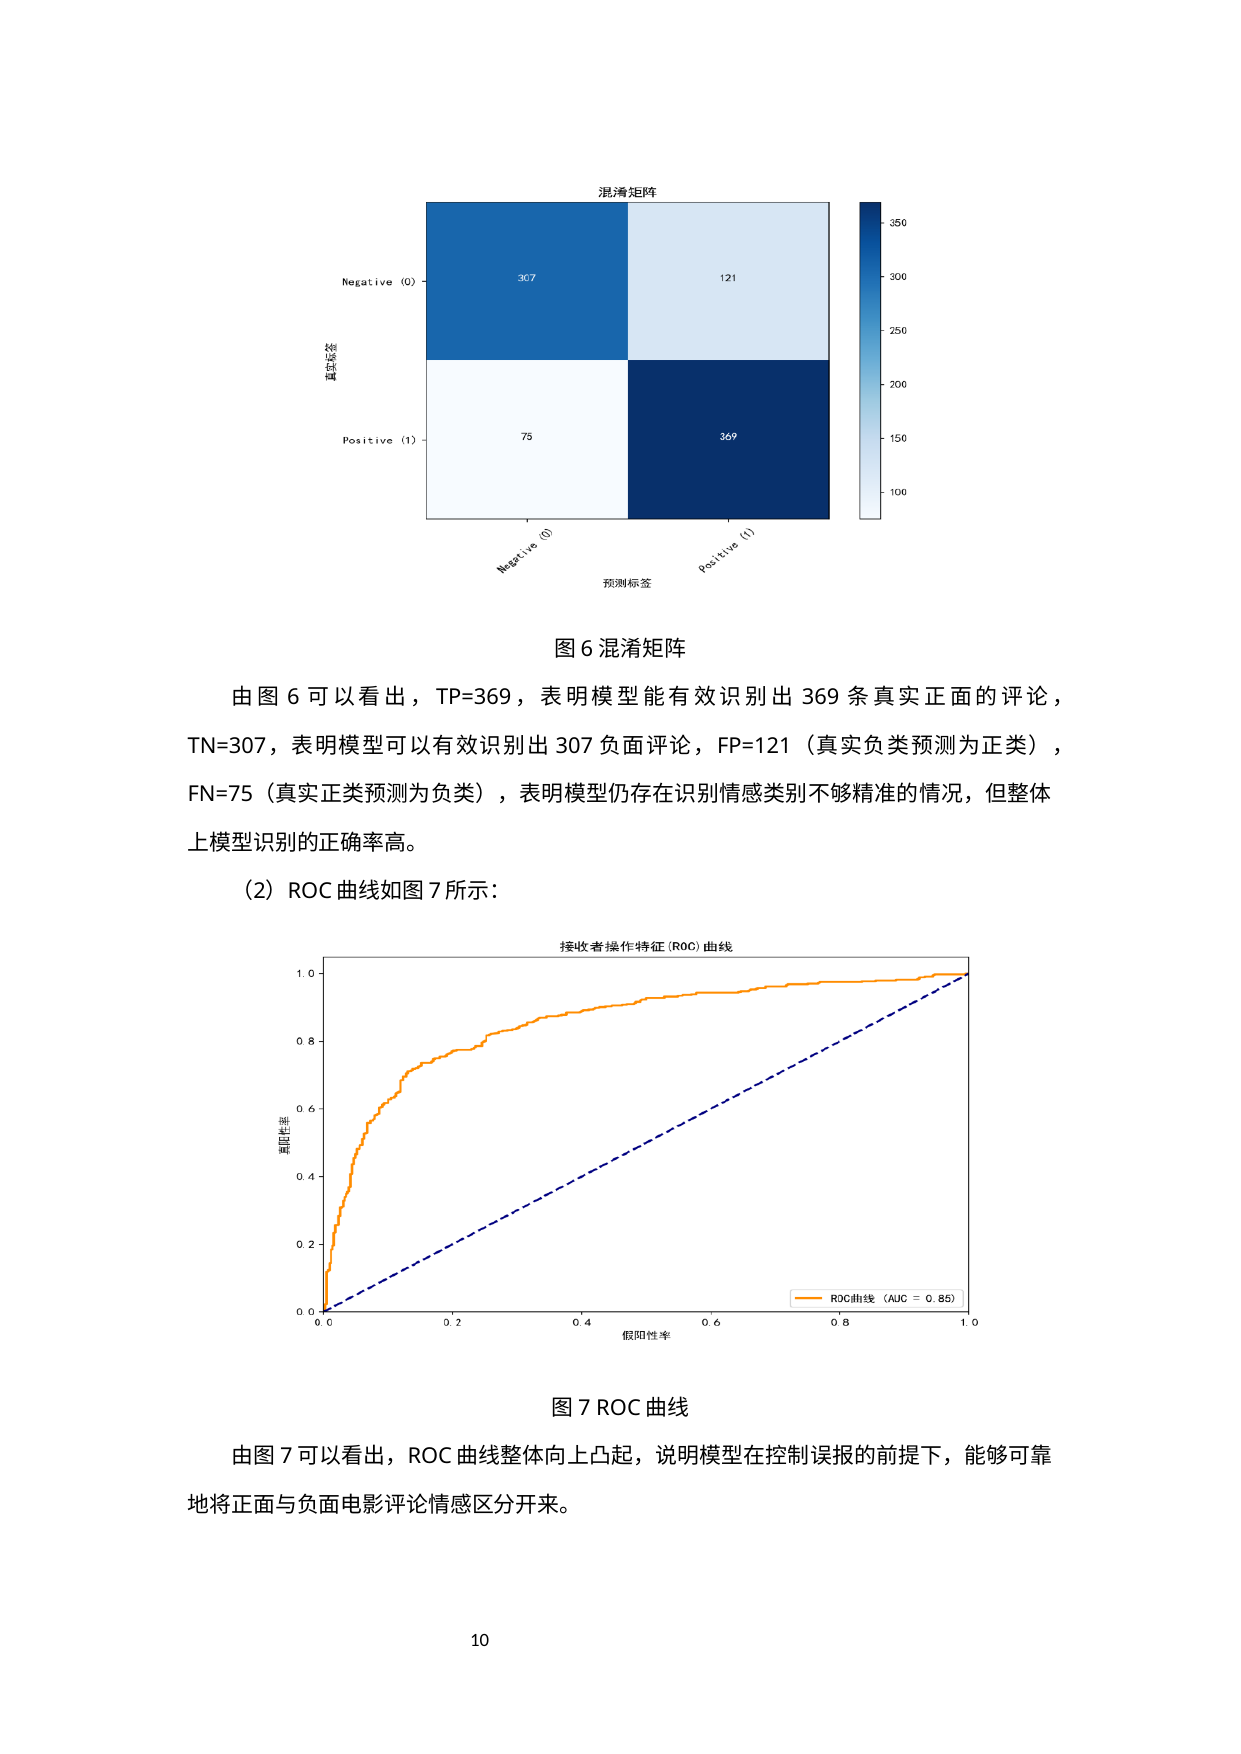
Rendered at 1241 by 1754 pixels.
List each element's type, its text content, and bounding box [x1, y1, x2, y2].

picture [267, 162, 973, 594]
list 图6 混淆矩阵 [187, 630, 1053, 663]
list ROC曲线如图7所示： [187, 873, 1053, 906]
list 由图6可以看出，TP=369，表明模型能有效识别出369条真实正面的评论，TN=307，表明模型可以有效识别出307负面评论，FP=121（真实负类预测为正类），FN=75（真实正类预测为负类），表明模型仍存在识别情感类别不够精准的情况，但整体上模型识别的正确率高。 [187, 679, 1053, 857]
picture [247, 921, 993, 1351]
list 由图7可以看出，ROC曲线整体向上凸起，说明模型在控制误报的前提下，能够可靠地将正面与负面电影评论情感区分开来。 [187, 1438, 1053, 1519]
list 图7 ROC曲线 [187, 1390, 1053, 1422]
